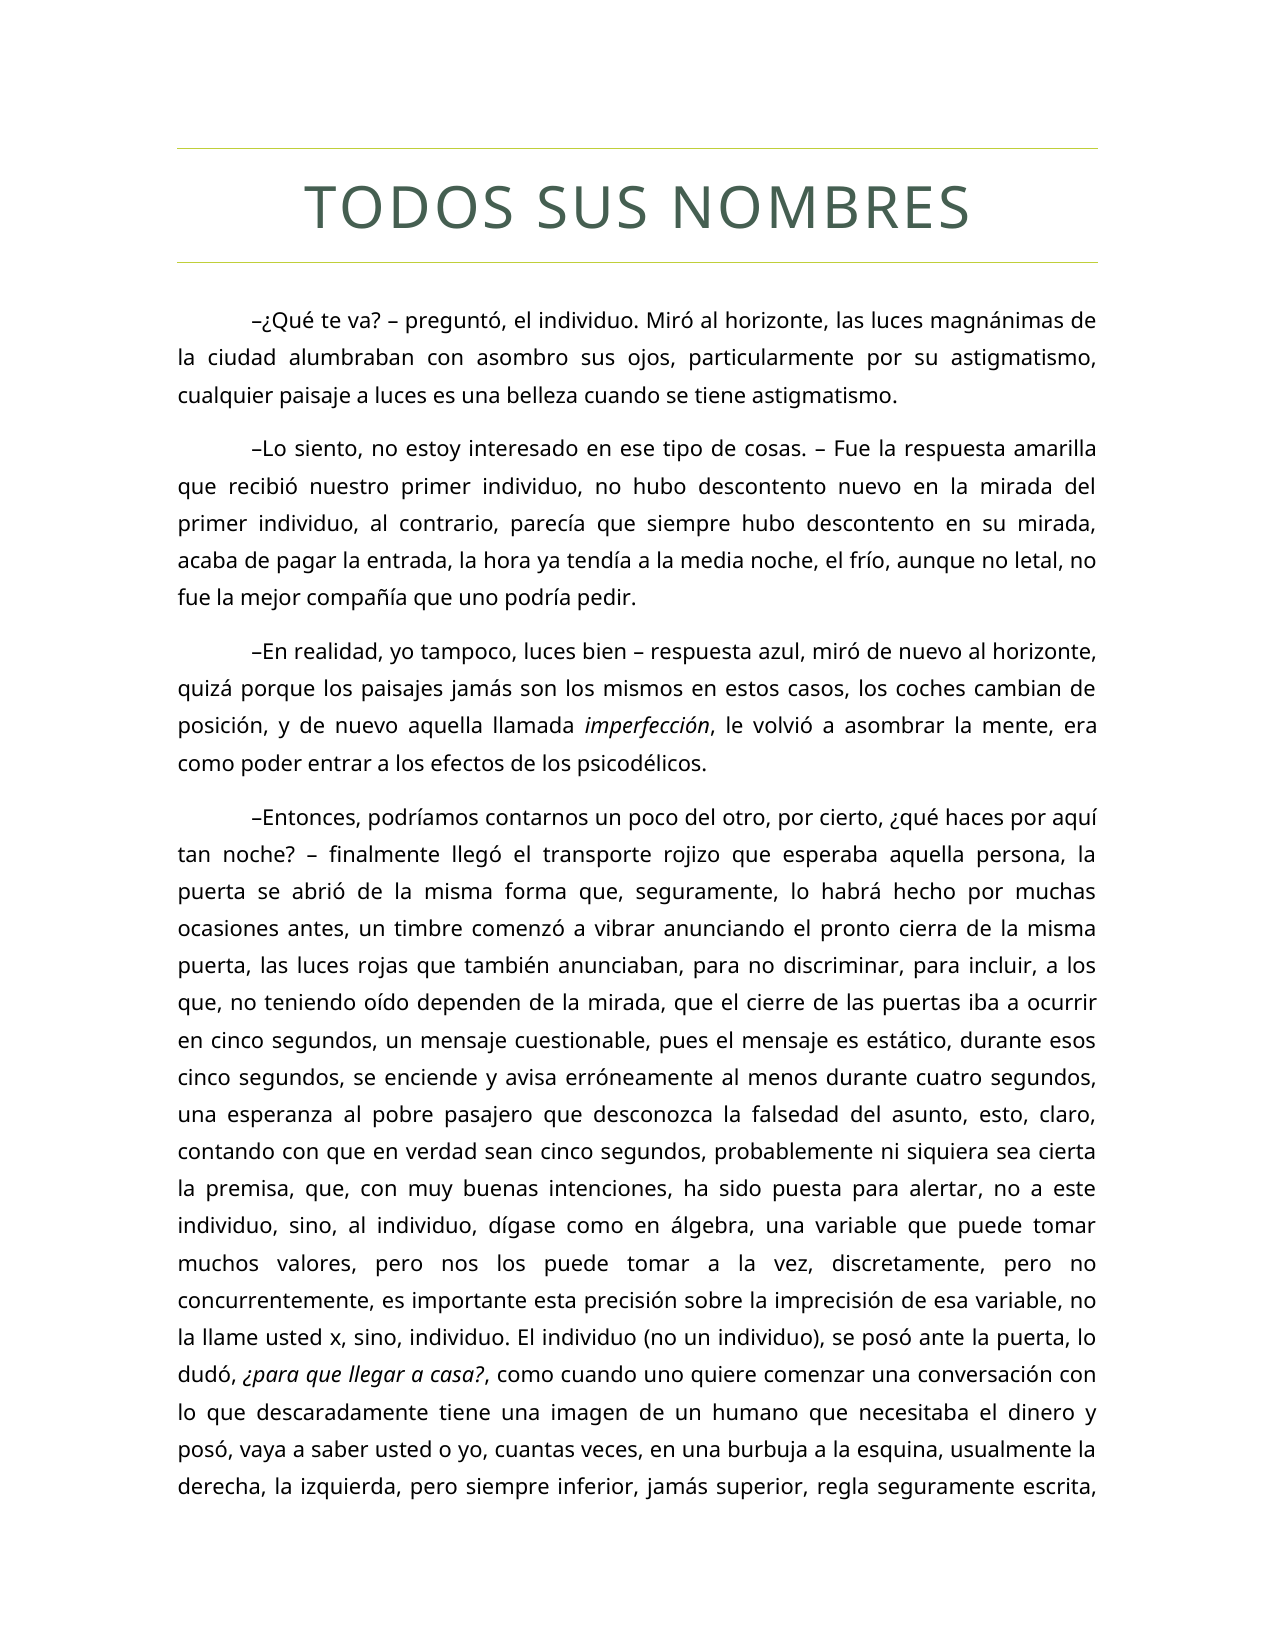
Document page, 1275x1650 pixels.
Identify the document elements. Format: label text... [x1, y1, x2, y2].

text –En realidad, yo tampoco, luces bien – respuesta azul, miró de nuevo al horizonte, quizá porque los paisajes jamás son los mismos en estos casos, los coches cambian de posición, y de nuevo aquella llamada imperfección, le volvió a asombrar la mente, era como poder entrar a los efectos de los psicodélicos. [177, 636, 1098, 777]
text –¿Qué te va? – preguntó, el individuo. Miró al horizonte, las luces magnánimas de la ciudad alumbraban con asombro sus ojos, particularmente por su astigmatismo, cualquier paisaje a luces es una belleza cuando se tiene astigmatismo. [177, 305, 1098, 409]
title Todos Sus nombres [177, 149, 1098, 262]
text –Lo siento, no estoy interesado en ese tipo de cosas. – Fue la respuesta amarilla que recibió nuestro primer individuo, no hubo descontento nuevo en la mirada del primer individuo, al contrario, parecía que siempre hubo descontento en su mirada, acaba de pagar la entrada, la hora ya tendía a la media noche, el frío, aunque no letal, no fue la mejor compañía que uno podría pedir. [177, 433, 1098, 612]
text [177, 801, 1098, 1501]
